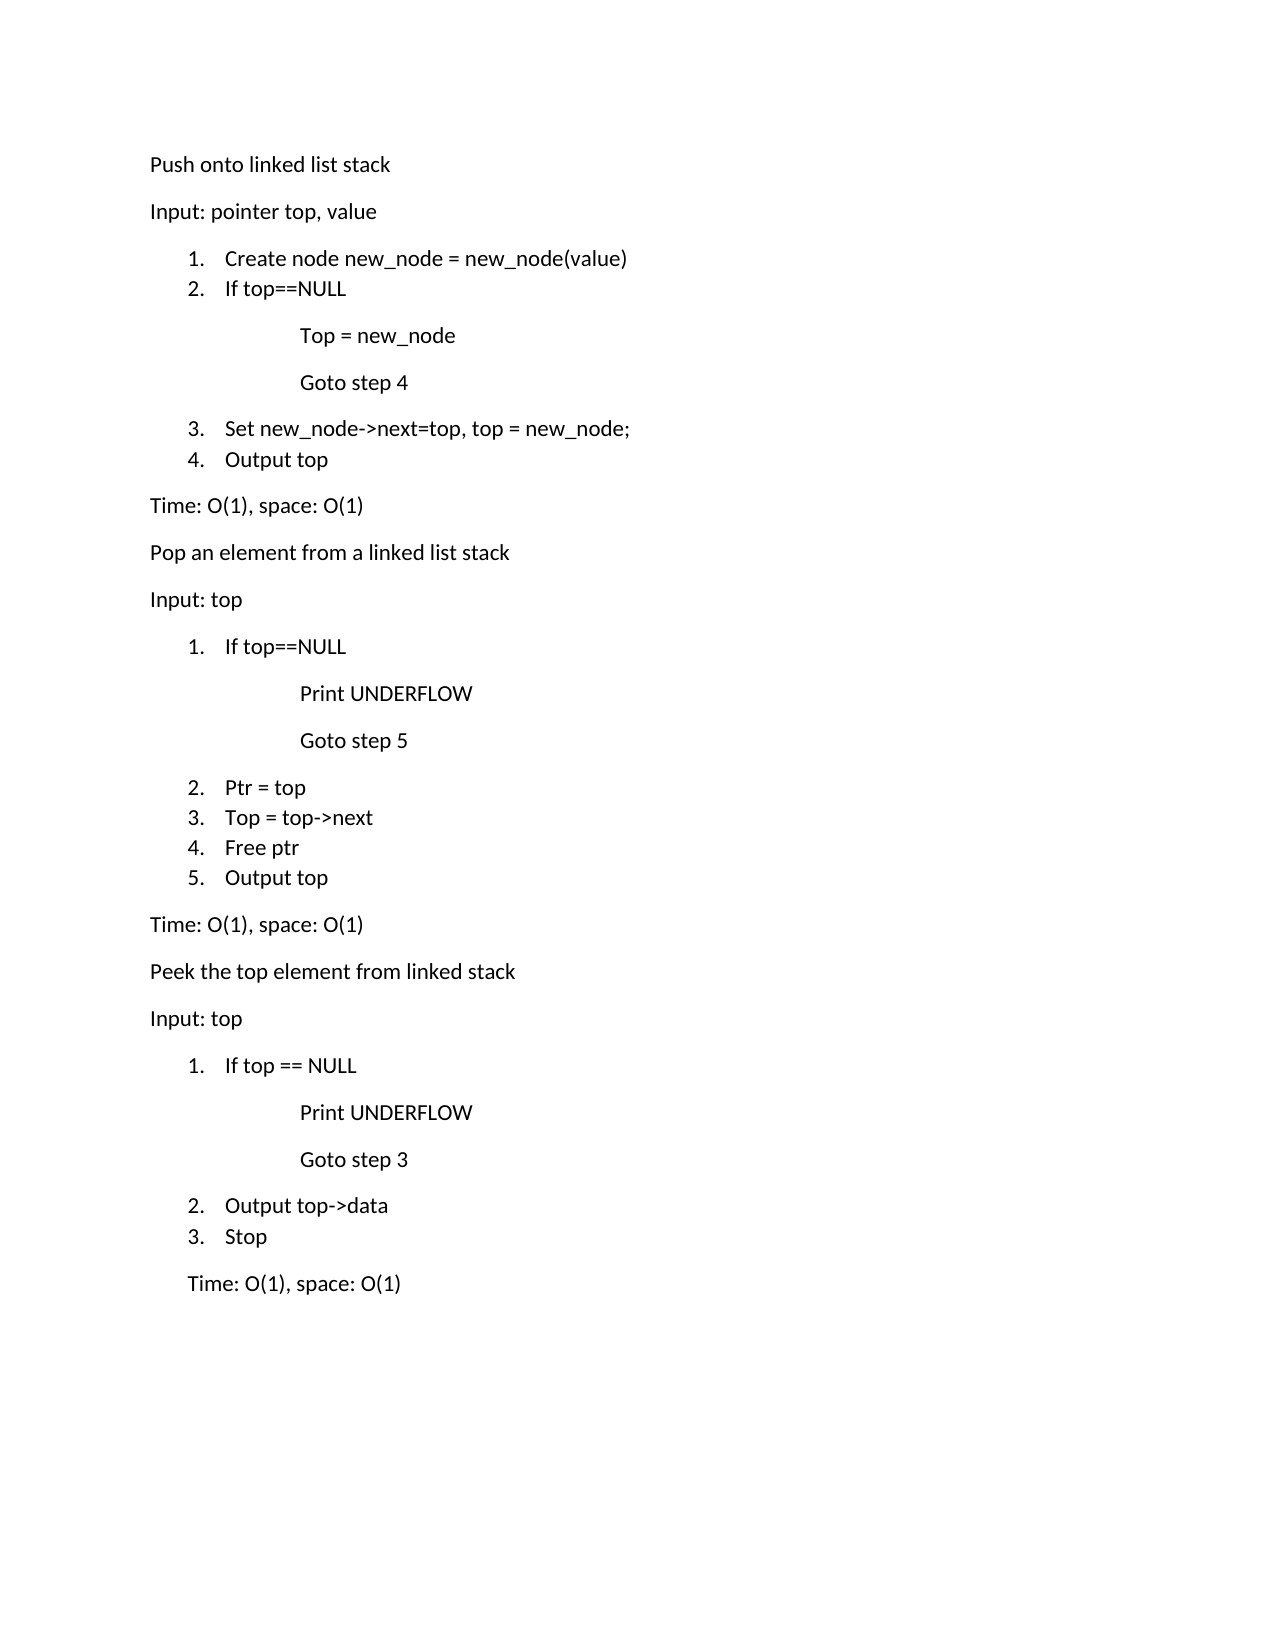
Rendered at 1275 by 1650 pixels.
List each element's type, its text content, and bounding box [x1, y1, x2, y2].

text Time: O(1), space: O(1) [150, 492, 1125, 520]
text Goto step 3 [300, 1145, 1125, 1173]
list Ptr = top [187, 773, 1125, 801]
list If top == NULL [187, 1051, 1125, 1079]
list If top==NULL [187, 274, 1125, 302]
text Pop an element from a linked list stack [150, 538, 1125, 567]
text Input: top [150, 1004, 1125, 1032]
text Input: top [150, 585, 1125, 613]
text Goto step 4 [300, 368, 1125, 396]
list Output top [187, 445, 1125, 473]
list If top==NULL [187, 632, 1125, 660]
text Time: O(1), space: O(1) [150, 910, 1125, 938]
list Stop [187, 1222, 1125, 1250]
text Peek the top element from linked stack [150, 957, 1125, 985]
text Goto step 5 [300, 726, 1125, 754]
list Free ptr [187, 833, 1125, 861]
text Push onto linked list stack [150, 150, 1125, 178]
list Output top [187, 863, 1125, 892]
list Top = top->next [187, 803, 1125, 831]
list Output top->data [187, 1192, 1125, 1220]
list Set new_node->next=top, top = new_node; [187, 414, 1125, 443]
text Print UNDERFLOW [300, 1098, 1125, 1126]
text Input: pointer top, value [150, 197, 1125, 225]
list Create node new_node = new_node(value) [187, 244, 1125, 272]
text Time: O(1), space: O(1) [187, 1269, 1125, 1297]
text Print UNDERFLOW [300, 679, 1125, 707]
text Top = new_node [300, 321, 1125, 349]
